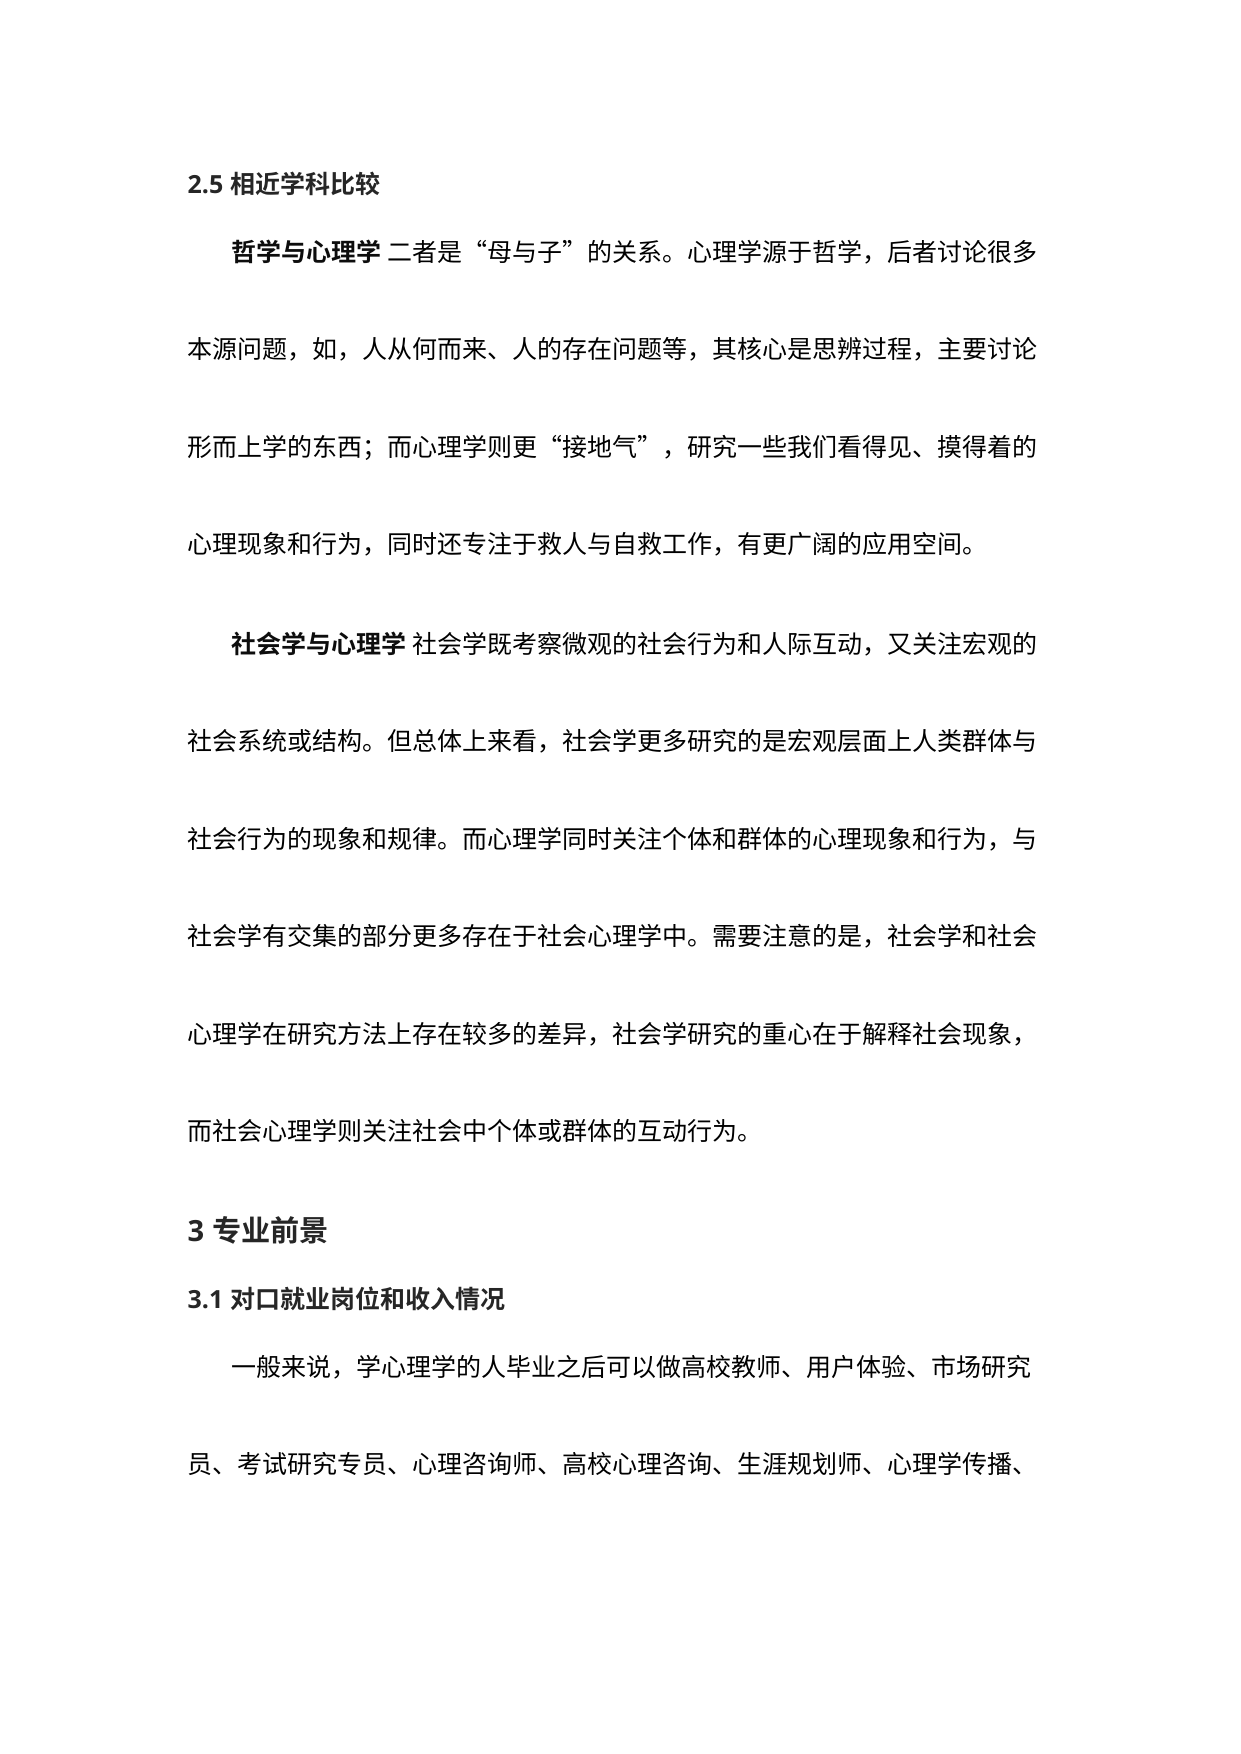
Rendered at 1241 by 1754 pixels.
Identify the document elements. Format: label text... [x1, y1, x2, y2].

subtitle 3.1 对口就业岗位和收入情况 [187, 1265, 1053, 1330]
subtitle 2.5 相近学科比较 [187, 150, 1053, 215]
subtitle 3 专业前景 [187, 1197, 1053, 1262]
text 哲学与心理学 二者是“母与子”的关系。心理学源于哲学，后者讨论很多本源问题，如，人从何而来、人的存在问题等，其核心是思辨过程，主要讨论形而上学的东西；而心理学则更“接地气”，研究一些我们看得见、摸得着的心理现象和行为，同时还专注于救人与自救工作，有更广阔的应用空间。 [187, 218, 1053, 575]
text 社会学与心理学 社会学既考察微观的社会行为和人际互动，又关注宏观的社会系统或结构。但总体上来看，社会学更多研究的是宏观层面上人类群体与社会行为的现象和规律。而心理学同时关注个体和群体的心理现象和行为，与社会学有交集的部分更多存在于社会心理学中。需要注意的是，社会学和社会心理学在研究方法上存在较多的差异，社会学研究的重心在于解释社会现象，而社会心理学则关注社会中个体或群体的互动行为。 [187, 610, 1053, 1162]
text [187, 1333, 1053, 1495]
